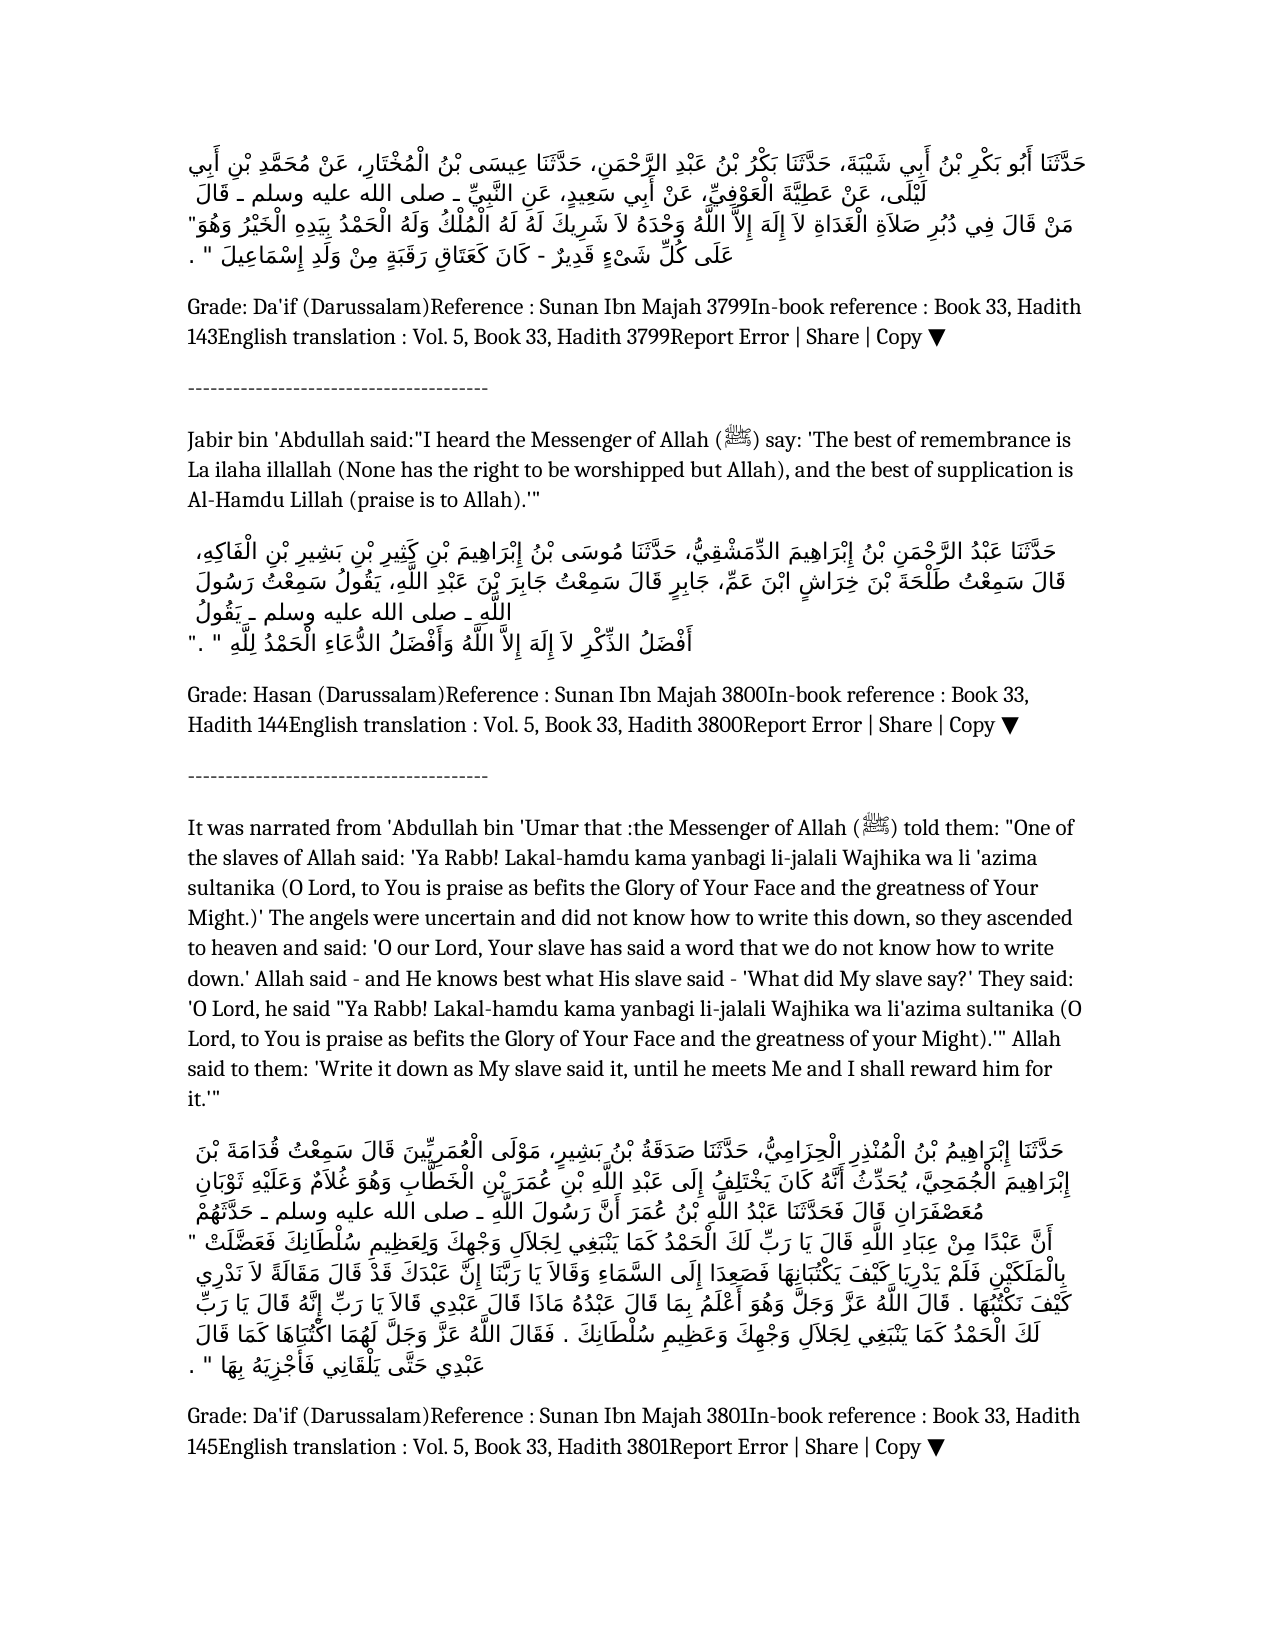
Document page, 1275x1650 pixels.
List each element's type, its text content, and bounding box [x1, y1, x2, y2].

text حَدَّثَنَا عَبْدُ الرَّحْمَنِ بْنُ إِبْرَاهِيمَ الدِّمَشْقِيُّ، حَدَّثَنَا مُوسَى بْنُ إِبْرَاهِيمَ بْنِ كَثِيرِ بْنِ بَشِيرِ بْنِ الْفَاكِهِ، قَالَ سَمِعْتُ طَلْحَةَ بْنَ خِرَاشٍ ابْنَ عَمِّ، جَابِرٍ قَالَ سَمِعْتُ جَابِرَ بْنَ عَبْدِ اللَّهِ، يَقُولُ سَمِعْتُ رَسُولَ اللَّهِ ـ صلى الله عليه وسلم ـ يَقُولُ ‏ "‏ أَفْضَلُ الذِّكْرِ لاَ إِلَهَ إِلاَّ اللَّهُ وَأَفْضَلُ الدُّعَاءِ الْحَمْدُ لِلَّهِ ‏"‏ ‏.‏ [187, 538, 1087, 657]
text Jabir bin 'Abdullah said:"I heard the Messenger of Allah (ﷺ) say: 'The best of remembrance is La ilaha illallah (None has the right to be worshipped but Allah), and the best of supplication is Al-Hamdu Lillah (praise is to Allah).'" [187, 426, 1087, 513]
text Grade: Da'if (Darussalam)Reference : Sunan Ibn Majah 3801In-book reference : Book 33, Hadith 145English translation : Vol. 5, Book 33, Hadith 3801Report Error | Share | Copy ▼ [187, 1403, 1087, 1460]
text Grade: Da'if (Darussalam)Reference : Sunan Ibn Majah 3799In-book reference : Book 33, Hadith 143English translation : Vol. 5, Book 33, Hadith 3799Report Error | Share | Copy ▼ [187, 293, 1087, 350]
text ---------------------------------------- [187, 763, 1087, 789]
text حَدَّثَنَا إِبْرَاهِيمُ بْنُ الْمُنْذِرِ الْحِزَامِيُّ، حَدَّثَنَا صَدَقَةُ بْنُ بَشِيرٍ، مَوْلَى الْعُمَرِيِّينَ قَالَ سَمِعْتُ قُدَامَةَ بْنَ إِبْرَاهِيمَ الْجُمَحِيَّ، يُحَدِّثُ أَنَّهُ كَانَ يَخْتَلِفُ إِلَى عَبْدِ اللَّهِ بْنِ عُمَرَ بْنِ الْخَطَّابِ وَهُوَ غُلاَمٌ وَعَلَيْهِ ثَوْبَانِ مُعَصْفَرَانِ قَالَ فَحَدَّثَنَا عَبْدُ اللَّهِ بْنُ عُمَرَ أَنَّ رَسُولَ اللَّهِ ـ صلى الله عليه وسلم ـ حَدَّثَهُمْ ‏ "‏ أَنَّ عَبْدًا مِنْ عِبَادِ اللَّهِ قَالَ يَا رَبِّ لَكَ الْحَمْدُ كَمَا يَنْبَغِي لِجَلاَلِ وَجْهِكَ وَلِعَظِيمِ سُلْطَانِكَ فَعَضَّلَتْ بِالْمَلَكَيْنِ فَلَمْ يَدْرِيَا كَيْفَ يَكْتُبَانِهَا فَصَعِدَا إِلَى السَّمَاءِ وَقَالاَ يَا رَبَّنَا إِنَّ عَبْدَكَ قَدْ قَالَ مَقَالَةً لاَ نَدْرِي كَيْفَ نَكْتُبُهَا ‏.‏ قَالَ اللَّهُ عَزَّ وَجَلَّ وَهُوَ أَعْلَمُ بِمَا قَالَ عَبْدُهُ مَاذَا قَالَ عَبْدِي قَالاَ يَا رَبِّ إِنَّهُ قَالَ يَا رَبِّ لَكَ الْحَمْدُ كَمَا يَنْبَغِي لِجَلاَلِ وَجْهِكَ وَعَظِيمِ سُلْطَانِكَ ‏.‏ فَقَالَ اللَّهُ عَزَّ وَجَلَّ لَهُمَا اكْتُبَاهَا كَمَا قَالَ عَبْدِي حَتَّى يَلْقَانِي فَأَجْزِيَهُ بِهَا ‏"‏ ‏.‏ [187, 1137, 1087, 1378]
text حَدَّثَنَا أَبُو بَكْرِ بْنُ أَبِي شَيْبَةَ، حَدَّثَنَا بَكْرُ بْنُ عَبْدِ الرَّحْمَنِ، حَدَّثَنَا عِيسَى بْنُ الْمُخْتَارِ، عَنْ مُحَمَّدِ بْنِ أَبِي لَيْلَى، عَنْ عَطِيَّةَ الْعَوْفِيِّ، عَنْ أَبِي سَعِيدٍ، عَنِ النَّبِيِّ ـ صلى الله عليه وسلم ـ قَالَ ‏ "‏ مَنْ قَالَ فِي دُبُرِ صَلاَةِ الْغَدَاةِ لاَ إِلَهَ إِلاَّ اللَّهُ وَحْدَهُ لاَ شَرِيكَ لَهُ لَهُ الْمُلْكُ وَلَهُ الْحَمْدُ بِيَدِهِ الْخَيْرُ وَهُوَ عَلَى كُلِّ شَىْءٍ قَدِيرٌ - كَانَ كَعَتَاقِ رَقَبَةٍ مِنْ وَلَدِ إِسْمَاعِيلَ ‏"‏ ‏.‏ [187, 150, 1087, 269]
text ---------------------------------------- [187, 375, 1087, 401]
text It was narrated from 'Abdullah bin 'Umar that :the Messenger of Allah (ﷺ) told them: "One of the slaves of Allah said: 'Ya Rabb! Lakal-hamdu kama yanbagi li-jalali Wajhika wa li 'azima sultanika (O Lord, to You is praise as befits the Glory of Your Face and the greatness of Your Might.)' The angels were uncertain and did not know how to write this down, so they ascended to heaven and said: 'O our Lord, Your slave has said a word that we do not know how to write down.' Allah said - and He knows best what His slave said - 'What did My slave say?' They said: 'O Lord, he said "Ya Rabb! Lakal-hamdu kama yanbagi li-jalali Wajhika wa li'azima sultanika (O Lord, to You is praise as befits the Glory of Your Face and the greatness of your Might).'" Allah said to them: 'Write it down as My slave said it, until he meets Me and I shall reward him for it.'" [187, 814, 1087, 1113]
text Grade: Hasan (Darussalam)Reference : Sunan Ibn Majah 3800In-book reference : Book 33, Hadith 144English translation : Vol. 5, Book 33, Hadith 3800Report Error | Share | Copy ▼ [187, 681, 1087, 738]
